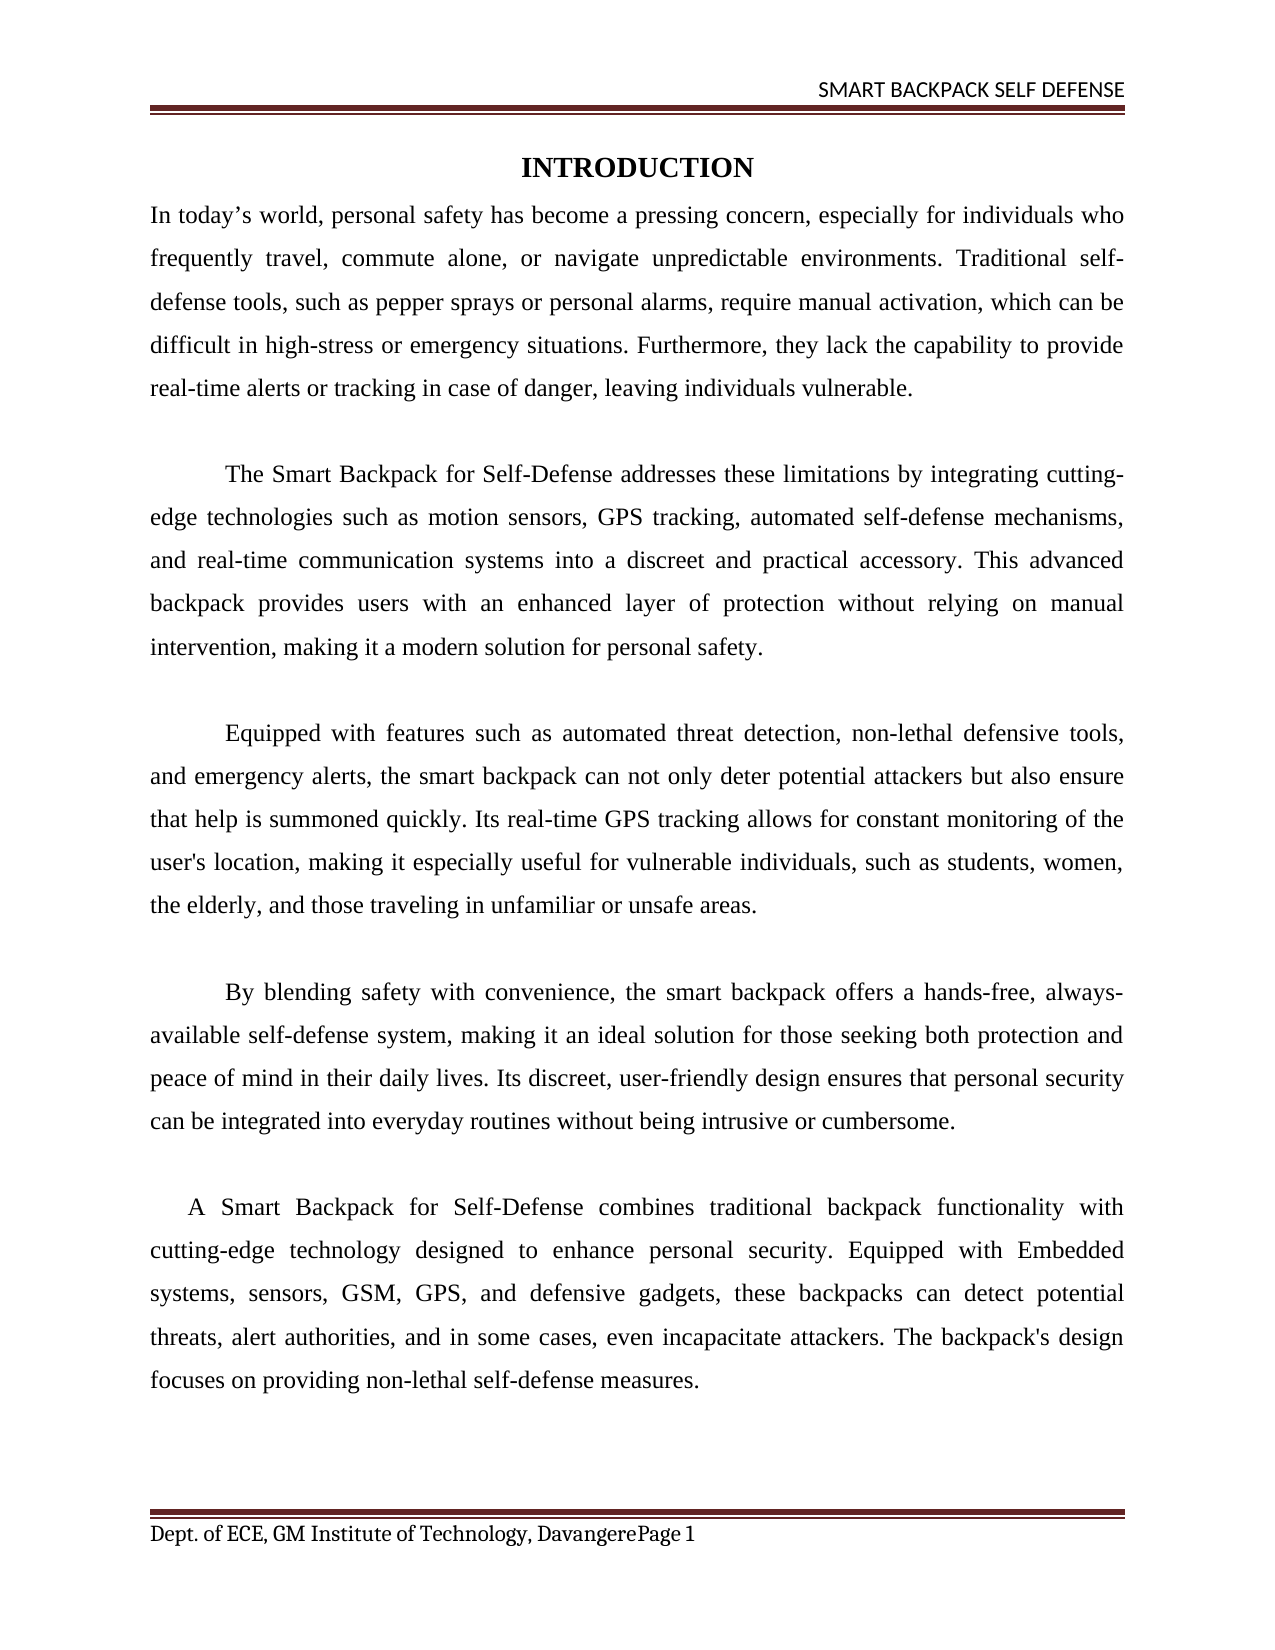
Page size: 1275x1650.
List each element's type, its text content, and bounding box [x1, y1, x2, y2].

text By blending safety with convenience, the smart backpack offers a hands-free, always-available self-defense system, making it an ideal solution for those seeking both protection and peace of mind in their daily lives. Its discreet, user-friendly design ensures that personal security can be integrated into everyday routines without being intrusive or cumbersome. [150, 977, 1125, 1135]
text INTRODUCTION [150, 150, 1125, 183]
text A Smart Backpack for Self-Defense combines traditional backpack functionality with cutting-edge technology designed to enhance personal security. Equipped with Embedded systems, sensors, GSM, GPS, and defensive gadgets, these backpacks can detect potential threats, alert authorities, and in some cases, even incapacitate attackers. The backpack's design focuses on providing non-lethal self-defense measures. [150, 1192, 1125, 1393]
text In today’s world, personal safety has become a pressing concern, especially for individuals who frequently travel, commute alone, or navigate unpredictable environments. Traditional self-defense tools, such as pepper sprays or personal alarms, require manual activation, which can be difficult in high-stress or emergency situations. Furthermore, they lack the capability to provide real-time alerts or tracking in case of danger, leaving individuals vulnerable. [150, 200, 1125, 402]
text Equipped with features such as automated threat detection, non-lethal defensive tools, and emergency alerts, the smart backpack can not only deter potential attackers but also ensure that help is summoned quickly. Its real-time GPS tracking allows for constant monitoring of the user's location, making it especially useful for vulnerable individuals, such as students, women, the elderly, and those traveling in unfamiliar or unsafe areas. [150, 718, 1125, 919]
text The Smart Backpack for Self-Defense addresses these limitations by integrating cutting-edge technologies such as motion sensors, GPS tracking, automated self-defense mechanisms, and real-time communication systems into a discreet and practical accessory. This advanced backpack provides users with an enhanced layer of protection without relying on manual intervention, making it a modern solution for personal safety. [150, 459, 1125, 660]
